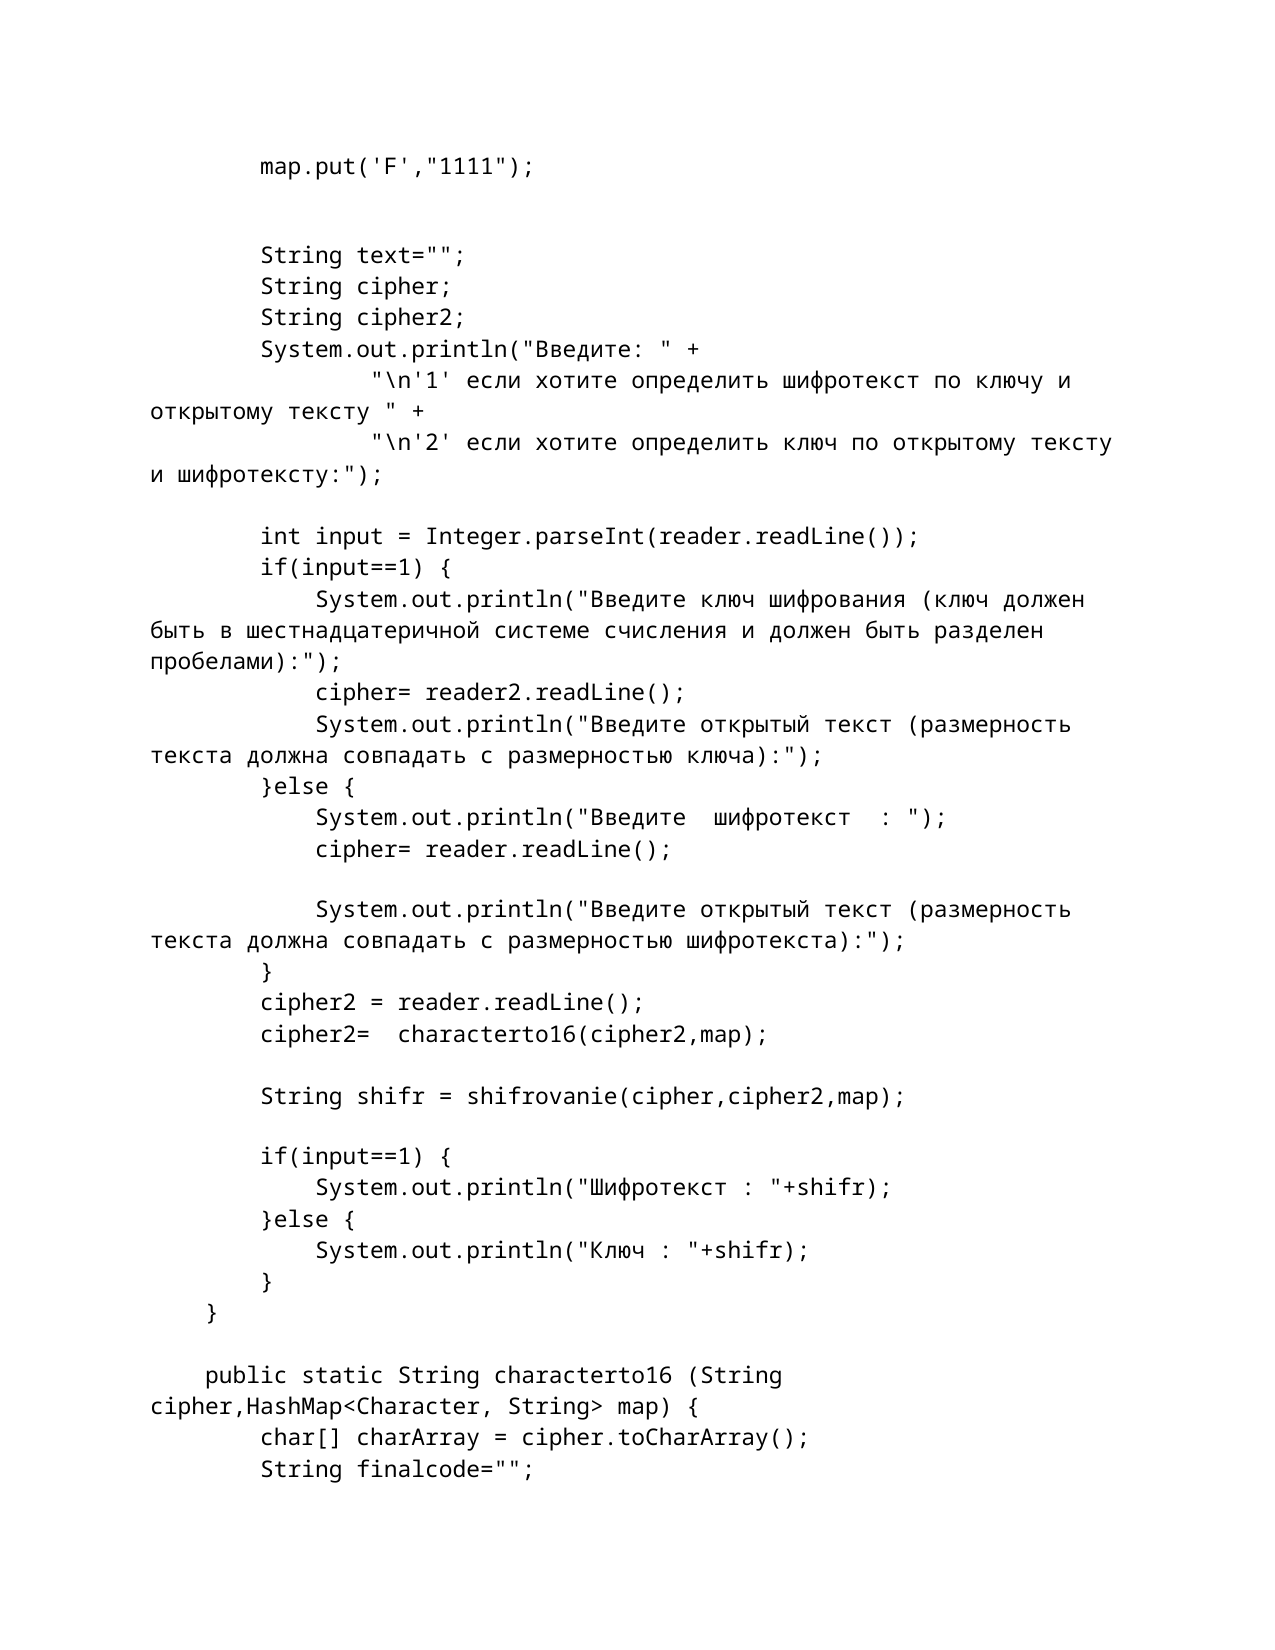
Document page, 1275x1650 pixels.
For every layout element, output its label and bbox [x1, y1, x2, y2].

text [150, 150, 1125, 1484]
